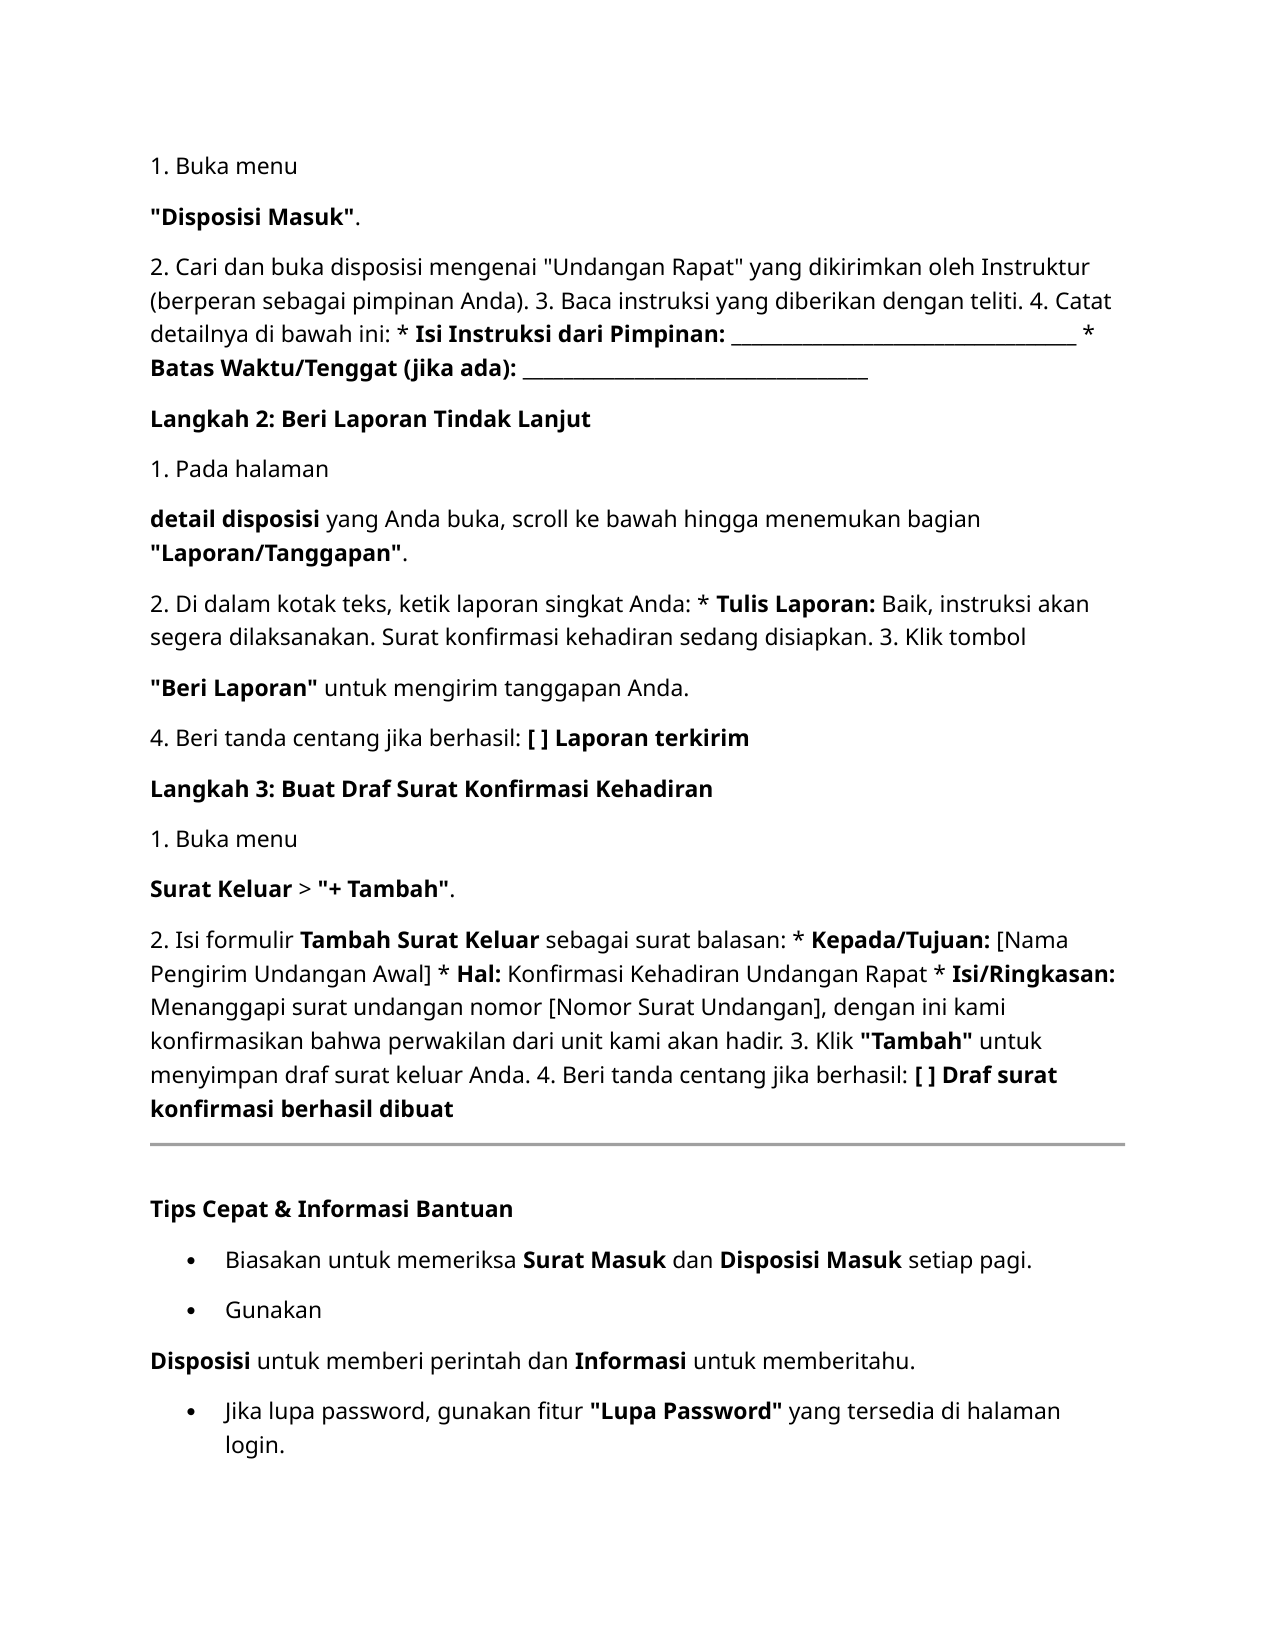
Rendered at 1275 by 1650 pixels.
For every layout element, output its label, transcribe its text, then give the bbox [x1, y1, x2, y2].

text 1. Pada halaman [150, 453, 1125, 484]
text Tips Cepat & Informasi Bantuan [150, 1193, 1125, 1224]
text Disposisi untuk memberi perintah dan Informasi untuk memberitahu. [150, 1344, 1125, 1376]
text 1. Buka menu [150, 150, 1125, 181]
text 4. Beri tanda centang jika berhasil: [ ] Laporan terkirim [150, 722, 1125, 753]
text detail disposisi yang Anda buka, scroll ke bawah hingga menemukan bagian "Laporan/Tanggapan". [150, 503, 1125, 568]
text Surat Keluar > "+ Tambah". [150, 873, 1125, 904]
text 2. Di dalam kotak teks, ketik laporan singkat Anda: * Tulis Laporan: Baik, instruksi akan segera dilaksanakan. Surat konfirmasi kehadiran sedang disiapkan. 3. Klik tombol [150, 587, 1125, 652]
text 2. Cari dan buka disposisi mengenai "Undangan Rapat" yang dikirimkan oleh Instruktur (berperan sebagai pimpinan Anda). 3. Baca instruksi yang diberikan dengan teliti. 4. Catat detailnya di bawah ini: * Isi Instruksi dari Pimpinan: __________________________________ * Batas Waktu/Tenggat (jika ada): __________________________________ [150, 251, 1125, 383]
text "Disposisi Masuk". [150, 200, 1125, 232]
list Jika lupa password, gunakan fitur "Lupa Password" yang tersedia di halaman login. [187, 1395, 1125, 1460]
text "Beri Laporan" untuk mengirim tanggapan Anda. [150, 672, 1125, 703]
list Gunakan [187, 1294, 1125, 1325]
text Langkah 2: Beri Laporan Tindak Lanjut [150, 402, 1125, 434]
text Langkah 3: Buat Draf Surat Konfirmasi Kehadiran [150, 772, 1125, 804]
text 1. Buka menu [150, 823, 1125, 854]
text 2. Isi formulir Tambah Surat Keluar sebagai surat balasan: * Kepada/Tujuan: [Nama Pengirim Undangan Awal] * Hal: Konfirmasi Kehadiran Undangan Rapat * Isi/Ringkasan: Menanggapi surat undangan nomor [Nomor Surat Undangan], dengan ini kami konfirmasikan bahwa perwakilan dari unit kami akan hadir. 3. Klik "Tambah" untuk menyimpan draf surat keluar Anda. 4. Beri tanda centang jika berhasil: [ ] Draf surat konfirmasi berhasil dibuat [150, 924, 1125, 1124]
list Biasakan untuk memeriksa Surat Masuk dan Disposisi Masuk setiap pagi. [187, 1244, 1125, 1275]
